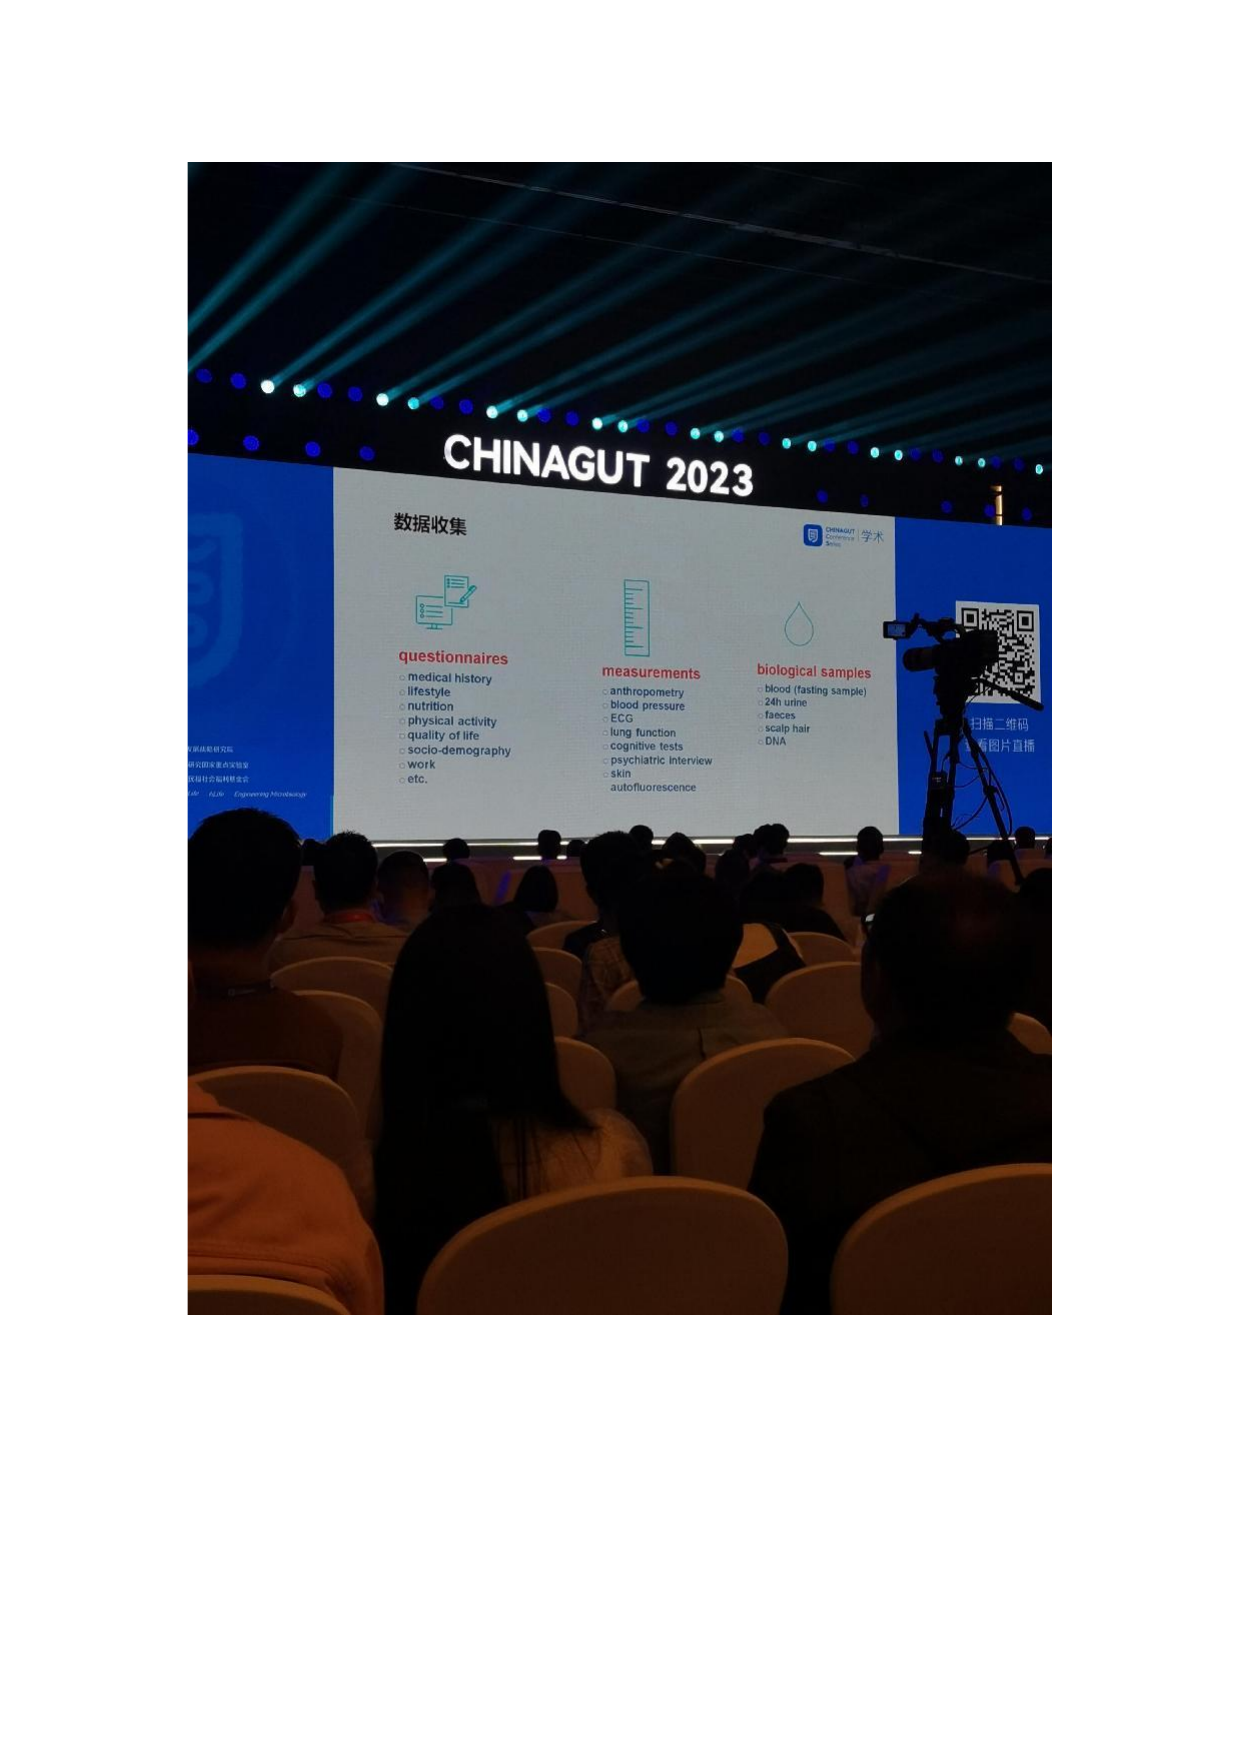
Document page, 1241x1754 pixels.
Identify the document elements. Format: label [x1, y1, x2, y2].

picture [187, 162, 1052, 1315]
